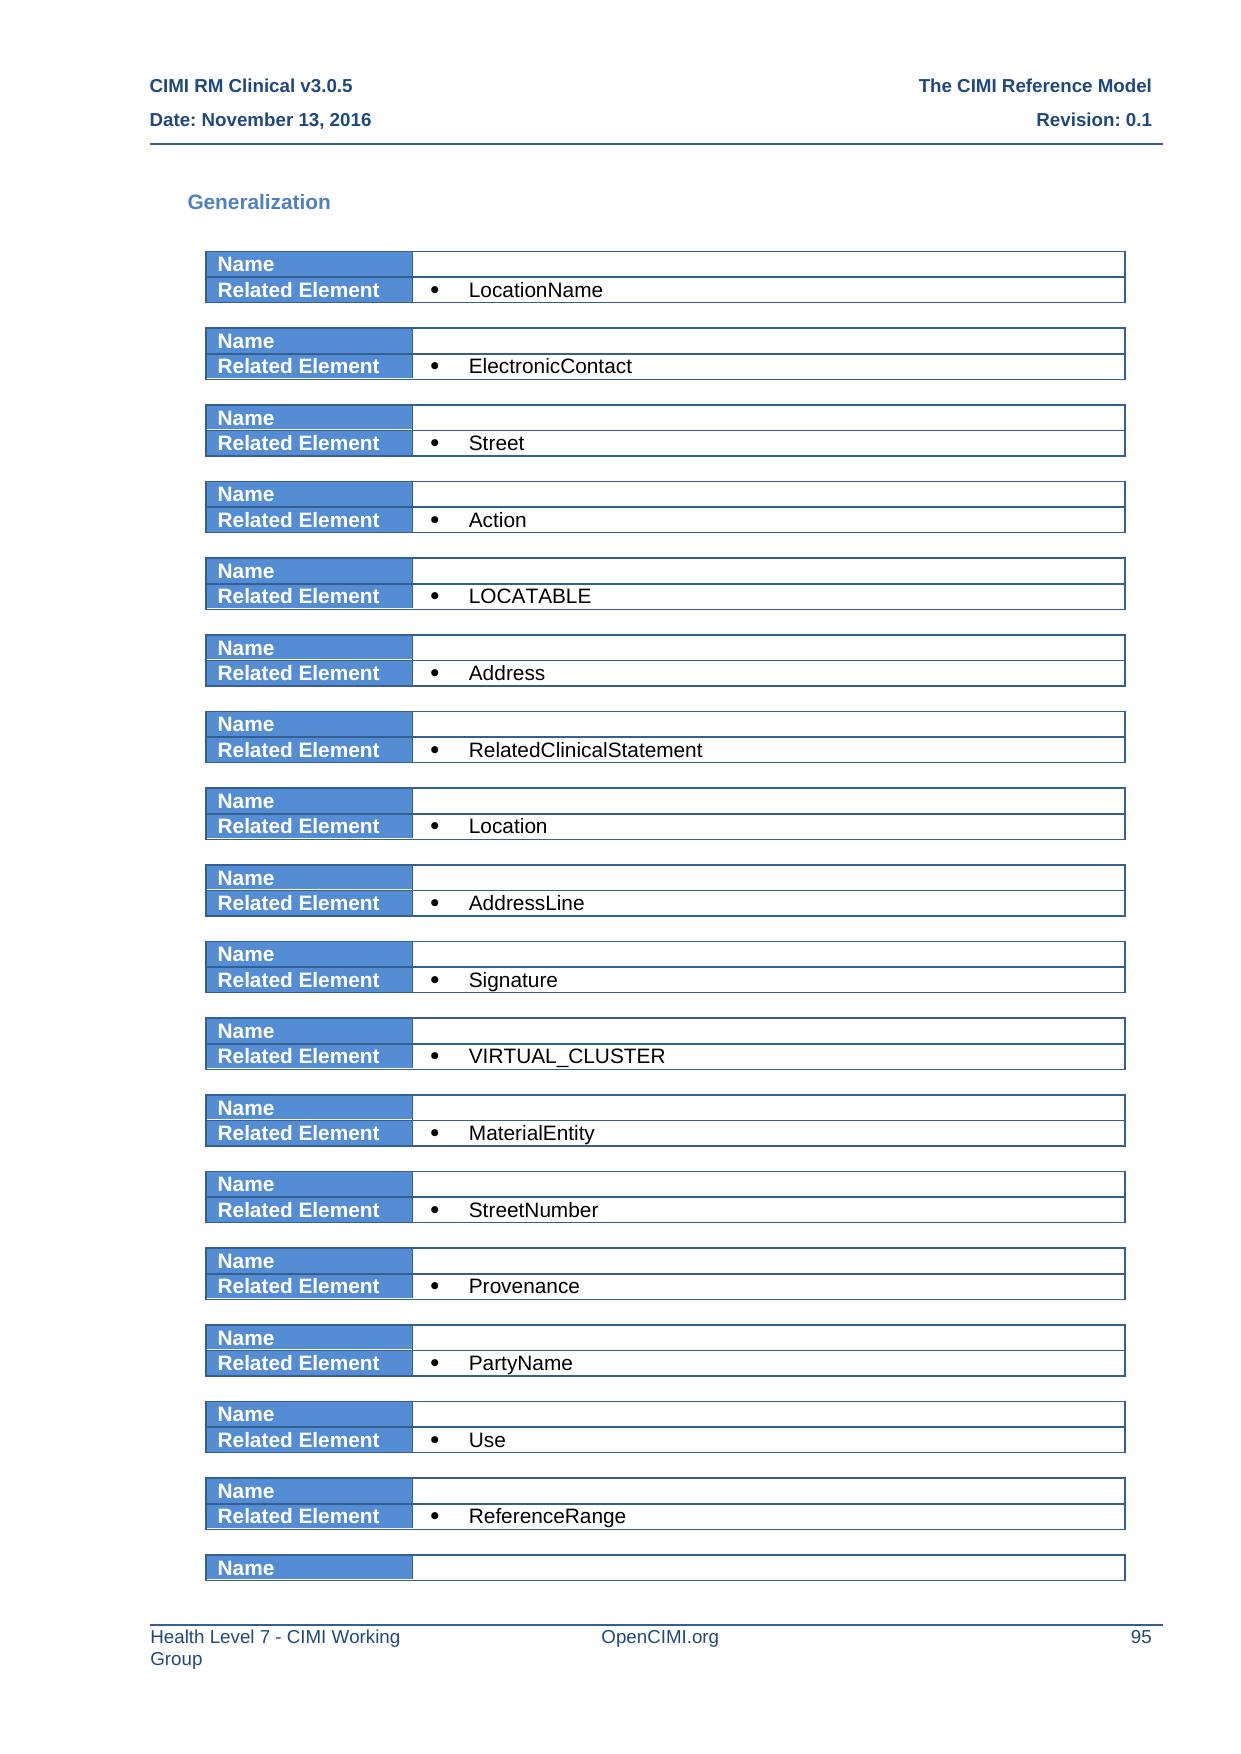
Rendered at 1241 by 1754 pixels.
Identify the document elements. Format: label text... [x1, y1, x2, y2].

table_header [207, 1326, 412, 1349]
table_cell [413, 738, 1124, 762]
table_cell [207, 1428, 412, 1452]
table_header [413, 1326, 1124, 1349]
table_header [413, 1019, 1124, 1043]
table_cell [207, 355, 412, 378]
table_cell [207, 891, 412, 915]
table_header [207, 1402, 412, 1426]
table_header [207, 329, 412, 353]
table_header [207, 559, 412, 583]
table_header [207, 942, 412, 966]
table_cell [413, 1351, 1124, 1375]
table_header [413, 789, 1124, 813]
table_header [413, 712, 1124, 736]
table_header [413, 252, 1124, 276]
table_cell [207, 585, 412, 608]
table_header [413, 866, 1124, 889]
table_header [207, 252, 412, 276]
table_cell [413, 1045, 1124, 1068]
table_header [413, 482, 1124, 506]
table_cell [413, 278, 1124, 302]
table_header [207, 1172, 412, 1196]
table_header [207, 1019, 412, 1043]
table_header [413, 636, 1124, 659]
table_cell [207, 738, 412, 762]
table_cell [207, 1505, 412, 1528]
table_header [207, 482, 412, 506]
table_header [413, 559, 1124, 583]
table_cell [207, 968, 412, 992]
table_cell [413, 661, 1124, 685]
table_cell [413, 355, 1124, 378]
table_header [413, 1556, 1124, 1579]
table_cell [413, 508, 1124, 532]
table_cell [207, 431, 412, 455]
subtitle Generalization [150, 190, 1152, 214]
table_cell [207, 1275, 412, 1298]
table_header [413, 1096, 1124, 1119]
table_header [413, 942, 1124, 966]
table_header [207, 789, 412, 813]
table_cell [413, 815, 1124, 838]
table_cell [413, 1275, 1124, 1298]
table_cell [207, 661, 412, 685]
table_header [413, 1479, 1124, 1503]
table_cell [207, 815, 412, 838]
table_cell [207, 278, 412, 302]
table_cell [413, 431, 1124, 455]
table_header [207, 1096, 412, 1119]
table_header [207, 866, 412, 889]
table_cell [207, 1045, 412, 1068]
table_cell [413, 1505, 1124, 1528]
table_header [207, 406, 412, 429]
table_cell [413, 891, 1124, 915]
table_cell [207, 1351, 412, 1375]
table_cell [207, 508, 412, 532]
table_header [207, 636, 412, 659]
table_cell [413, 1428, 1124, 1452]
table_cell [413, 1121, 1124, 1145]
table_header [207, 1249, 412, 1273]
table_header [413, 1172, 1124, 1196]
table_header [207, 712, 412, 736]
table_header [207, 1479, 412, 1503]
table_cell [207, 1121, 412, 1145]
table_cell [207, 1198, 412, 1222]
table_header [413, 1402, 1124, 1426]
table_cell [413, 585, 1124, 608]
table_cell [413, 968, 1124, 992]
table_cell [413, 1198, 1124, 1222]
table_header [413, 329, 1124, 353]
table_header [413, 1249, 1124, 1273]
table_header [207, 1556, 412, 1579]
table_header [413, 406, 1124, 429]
